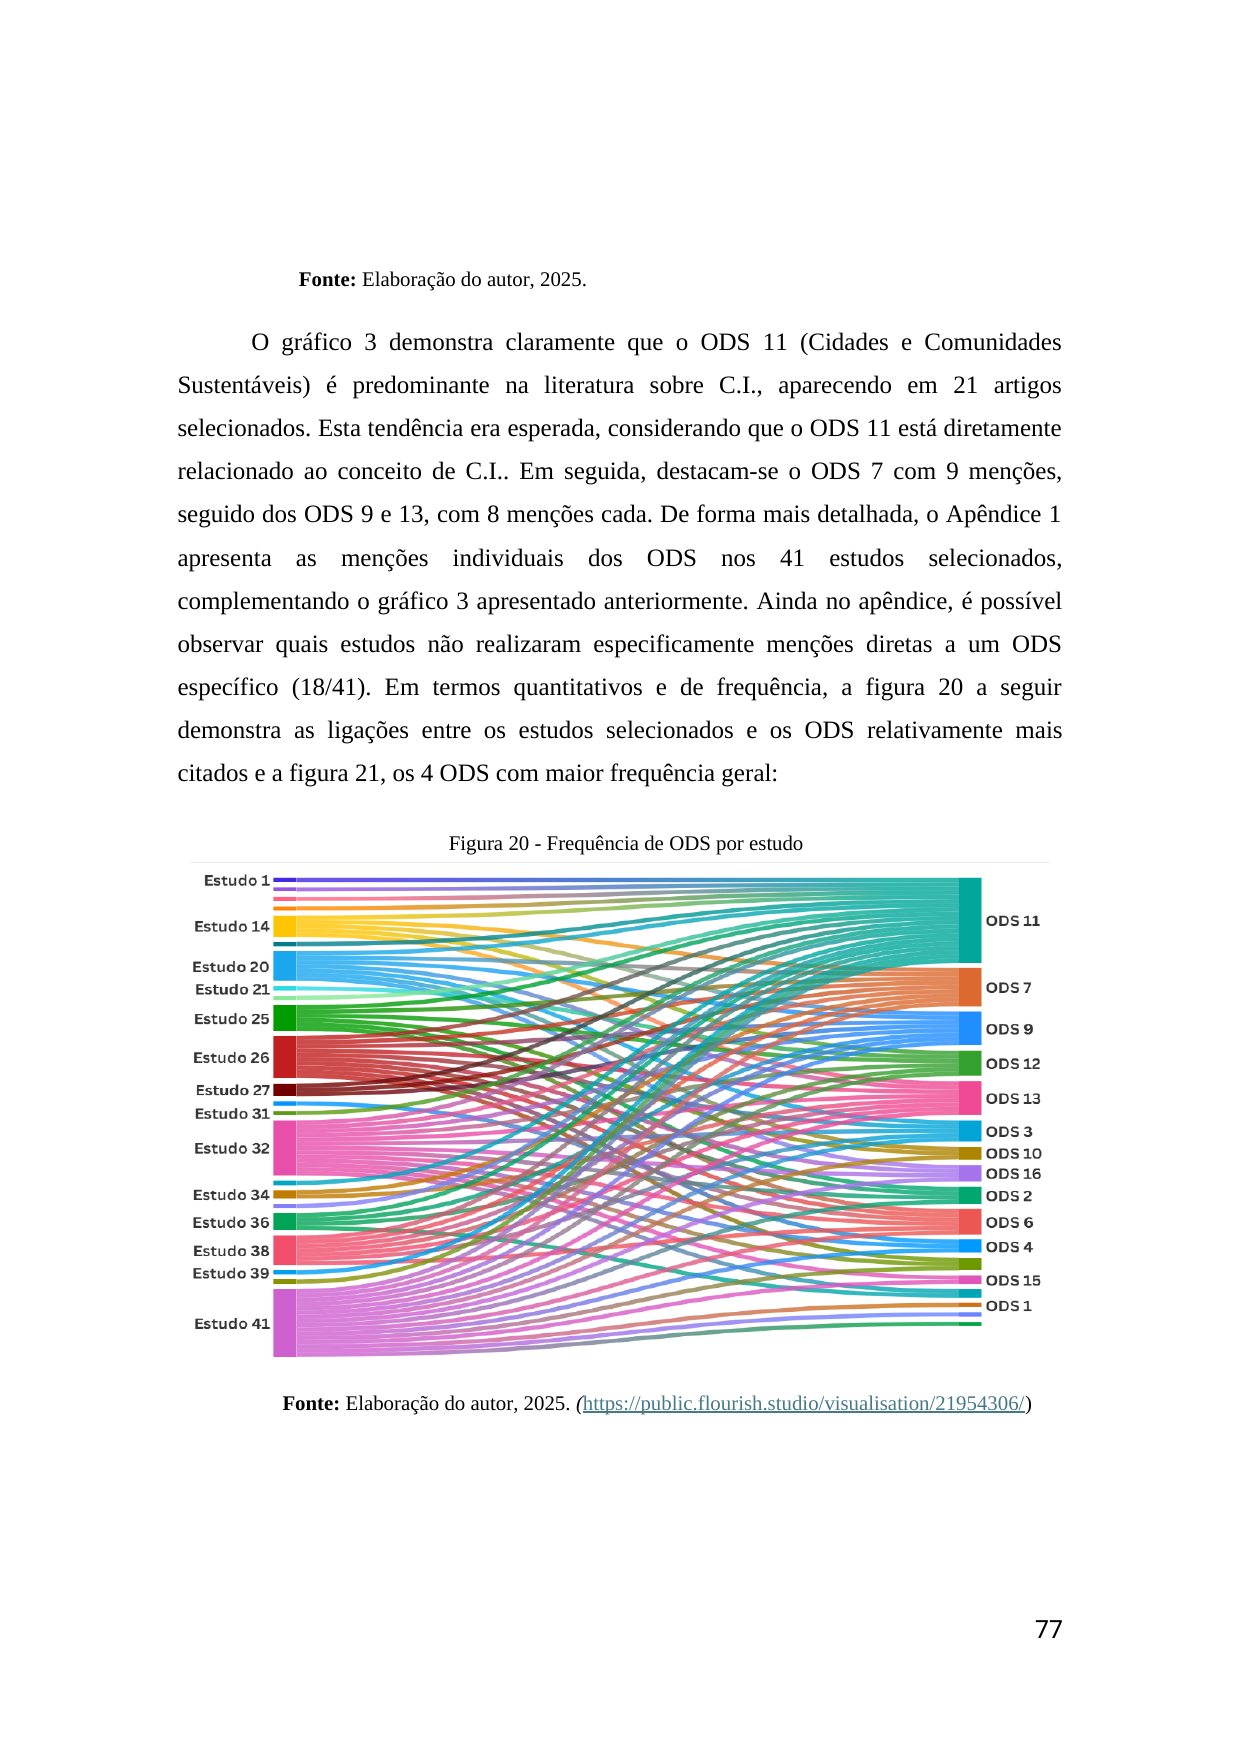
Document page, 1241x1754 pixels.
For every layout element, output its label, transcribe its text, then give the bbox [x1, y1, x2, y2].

text Fonte: Elaboração do autor, 2025. (https://public.flourish.studio/visualisation/21954306/) [177, 1391, 1063, 1414]
text O gráfico 3 demonstra claramente que o ODS 11 (Cidades e Comunidades Sustentáveis) é predominante na literatura sobre C.I., aparecendo em 21 artigos selecionados. Esta tendência era esperada, considerando que o ODS 11 está diretamente relacionado ao conceito de C.I.. Em seguida, destacam-se o ODS 7 com 9 menções, seguido dos ODS 9 e 13, com 8 menções cada. De forma mais detalhada, o Apêndice 1 apresenta as menções individuais dos ODS nos 41 estudos selecionados, complementando o gráfico 3 apresentado anteriormente. Ainda no apêndice, é possível observar quais estudos não realizaram especificamente menções diretas a um ODS específico (18/41). Em termos quantitativos e de frequência, a figura 20 a seguir demonstra as ligações entre os estudos selecionados e os ODS relativamente mais citados e a figura 21, os 4 ODS com maior frequência geral: [177, 327, 1063, 787]
picture [177, 863, 1075, 1376]
